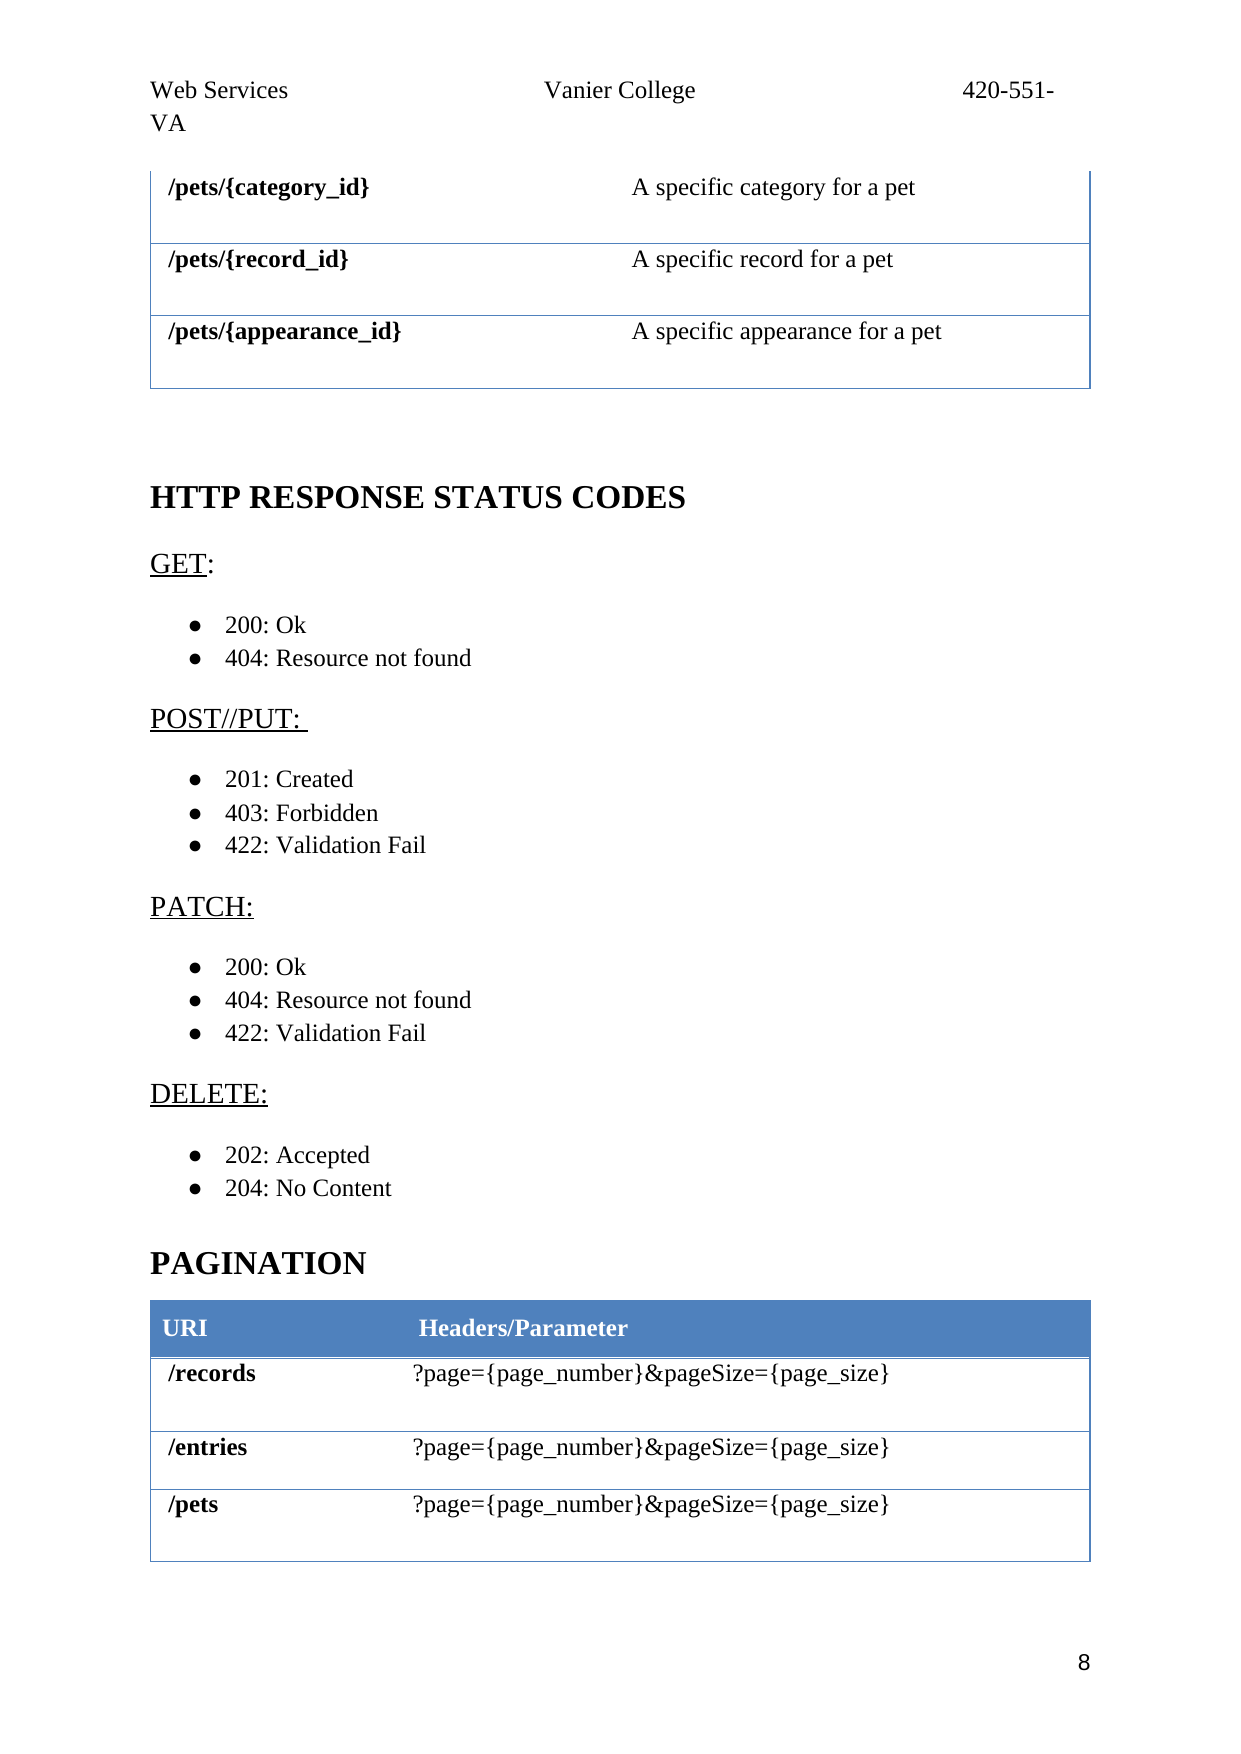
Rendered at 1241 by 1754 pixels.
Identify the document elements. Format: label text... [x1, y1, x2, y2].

table_cell /pets/{category_id} [151, 171, 620, 243]
table_header URI [151, 1301, 401, 1357]
list 202: Accepted [187, 1140, 1090, 1168]
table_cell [401, 1432, 1089, 1488]
table_cell /pets/{appearance_id} [151, 316, 620, 388]
list 403: Forbidden [187, 798, 1090, 826]
subtitle PAGINATION [150, 1243, 1090, 1282]
text PATCH: [150, 889, 1090, 922]
list 404: Resource not found [187, 985, 1090, 1014]
list 422: Validation Fail [187, 1018, 1090, 1047]
list 204: No Content [187, 1173, 1090, 1202]
subtitle HTTP RESPONSE STATUS CODES [150, 477, 1090, 516]
table_cell /pets/{record_id} [151, 244, 620, 315]
text DELETE: [150, 1076, 1090, 1110]
table_cell A specific category for a pet [620, 171, 1089, 243]
table_cell /records [151, 1359, 401, 1431]
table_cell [401, 1359, 1089, 1431]
list 404: Resource not found [187, 643, 1090, 672]
list 200: Ok [187, 952, 1090, 981]
table_cell /pets [151, 1490, 401, 1561]
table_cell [401, 1490, 1089, 1561]
list 201: Created [187, 764, 1090, 793]
table_cell /entries [151, 1432, 401, 1488]
text POST//PUT: [150, 701, 1090, 734]
table_cell A specific record for a pet [620, 244, 1089, 315]
table_header Headers/Parameter [401, 1301, 1089, 1357]
list 422: Validation Fail [187, 831, 1090, 859]
text GET: [150, 546, 1090, 580]
list 200: Ok [187, 610, 1090, 639]
table_cell A specific appearance for a pet [620, 316, 1089, 388]
